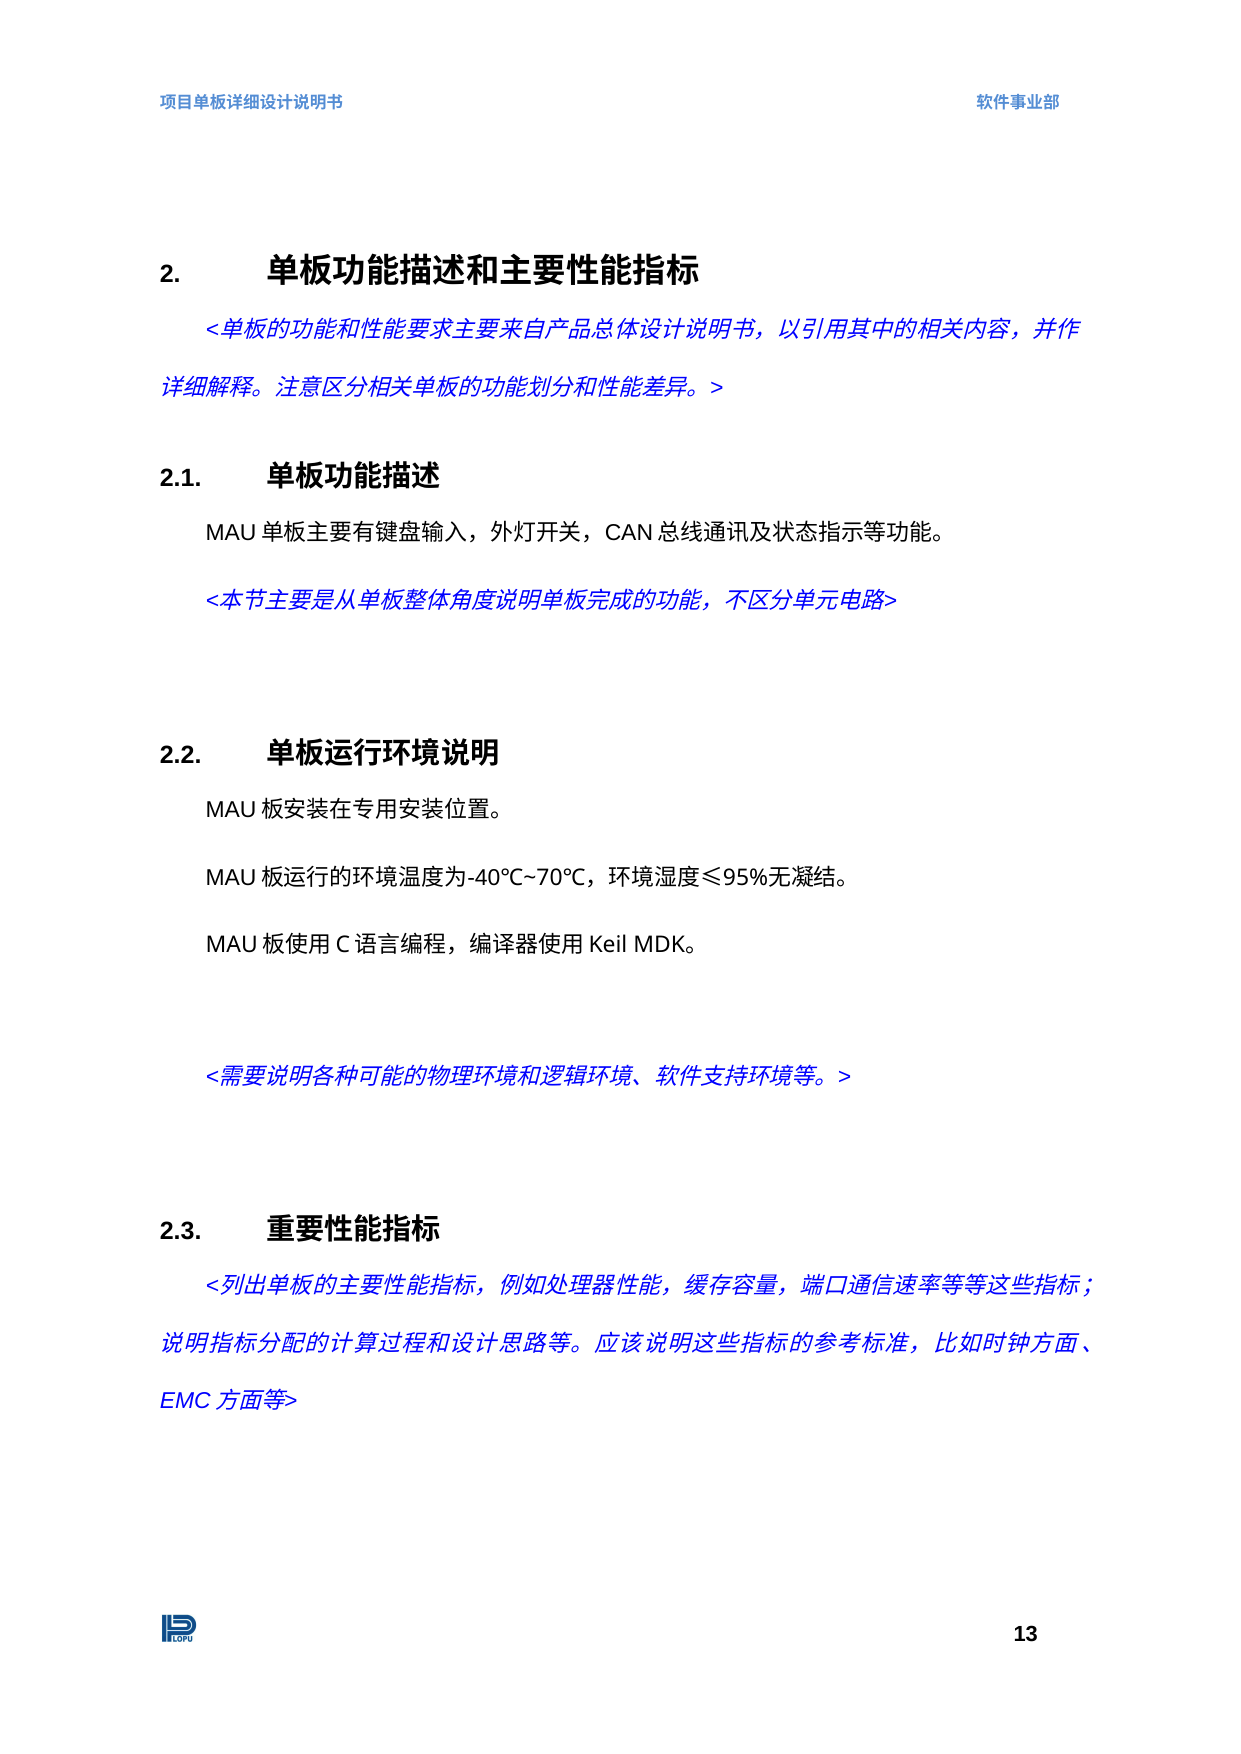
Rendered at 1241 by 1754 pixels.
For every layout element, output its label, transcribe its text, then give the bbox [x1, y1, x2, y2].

subtitle 重要性能指标 [159, 1212, 1081, 1246]
text MAU单板主要有键盘输入，外灯开关，CAN总线通讯及状态指示等功能。 [159, 512, 1081, 550]
text <列出单板的主要性能指标，例如处理器性能，缓存容量，端口通信速率等等这些指标；说明指标分配的计算过程和设计思路等。应该说明这些指标的参考标准，比如时钟方面、EMC方面等> [159, 1265, 1081, 1418]
text MAU板运行的环境温度为-40℃~70℃，环境湿度≤95%无凝结。 [159, 856, 1081, 894]
text MAU板安装在专用安装位置。 [159, 789, 1081, 827]
subtitle 单板功能描述 [159, 459, 1081, 493]
text MAU板使用C语言编程，编译器使用Keil MDK。 [159, 924, 1081, 962]
text <单板的功能和性能要求主要来自产品总体设计说明书，以引用其中的相关内容，并作详细解释。注意区分相关单板的功能划分和性能差异。> [159, 308, 1081, 404]
text <需要说明各种可能的物理环境和逻辑环境、软件支持环境等。> [159, 1055, 1081, 1093]
picture [161, 1614, 197, 1642]
subtitle 单板运行环境说明 [159, 736, 1081, 770]
text <本节主要是从单板整体角度说明单板完成的功能，不区分单元电路> [159, 579, 1081, 617]
subtitle 单板功能描述和主要性能指标 [159, 256, 1081, 289]
